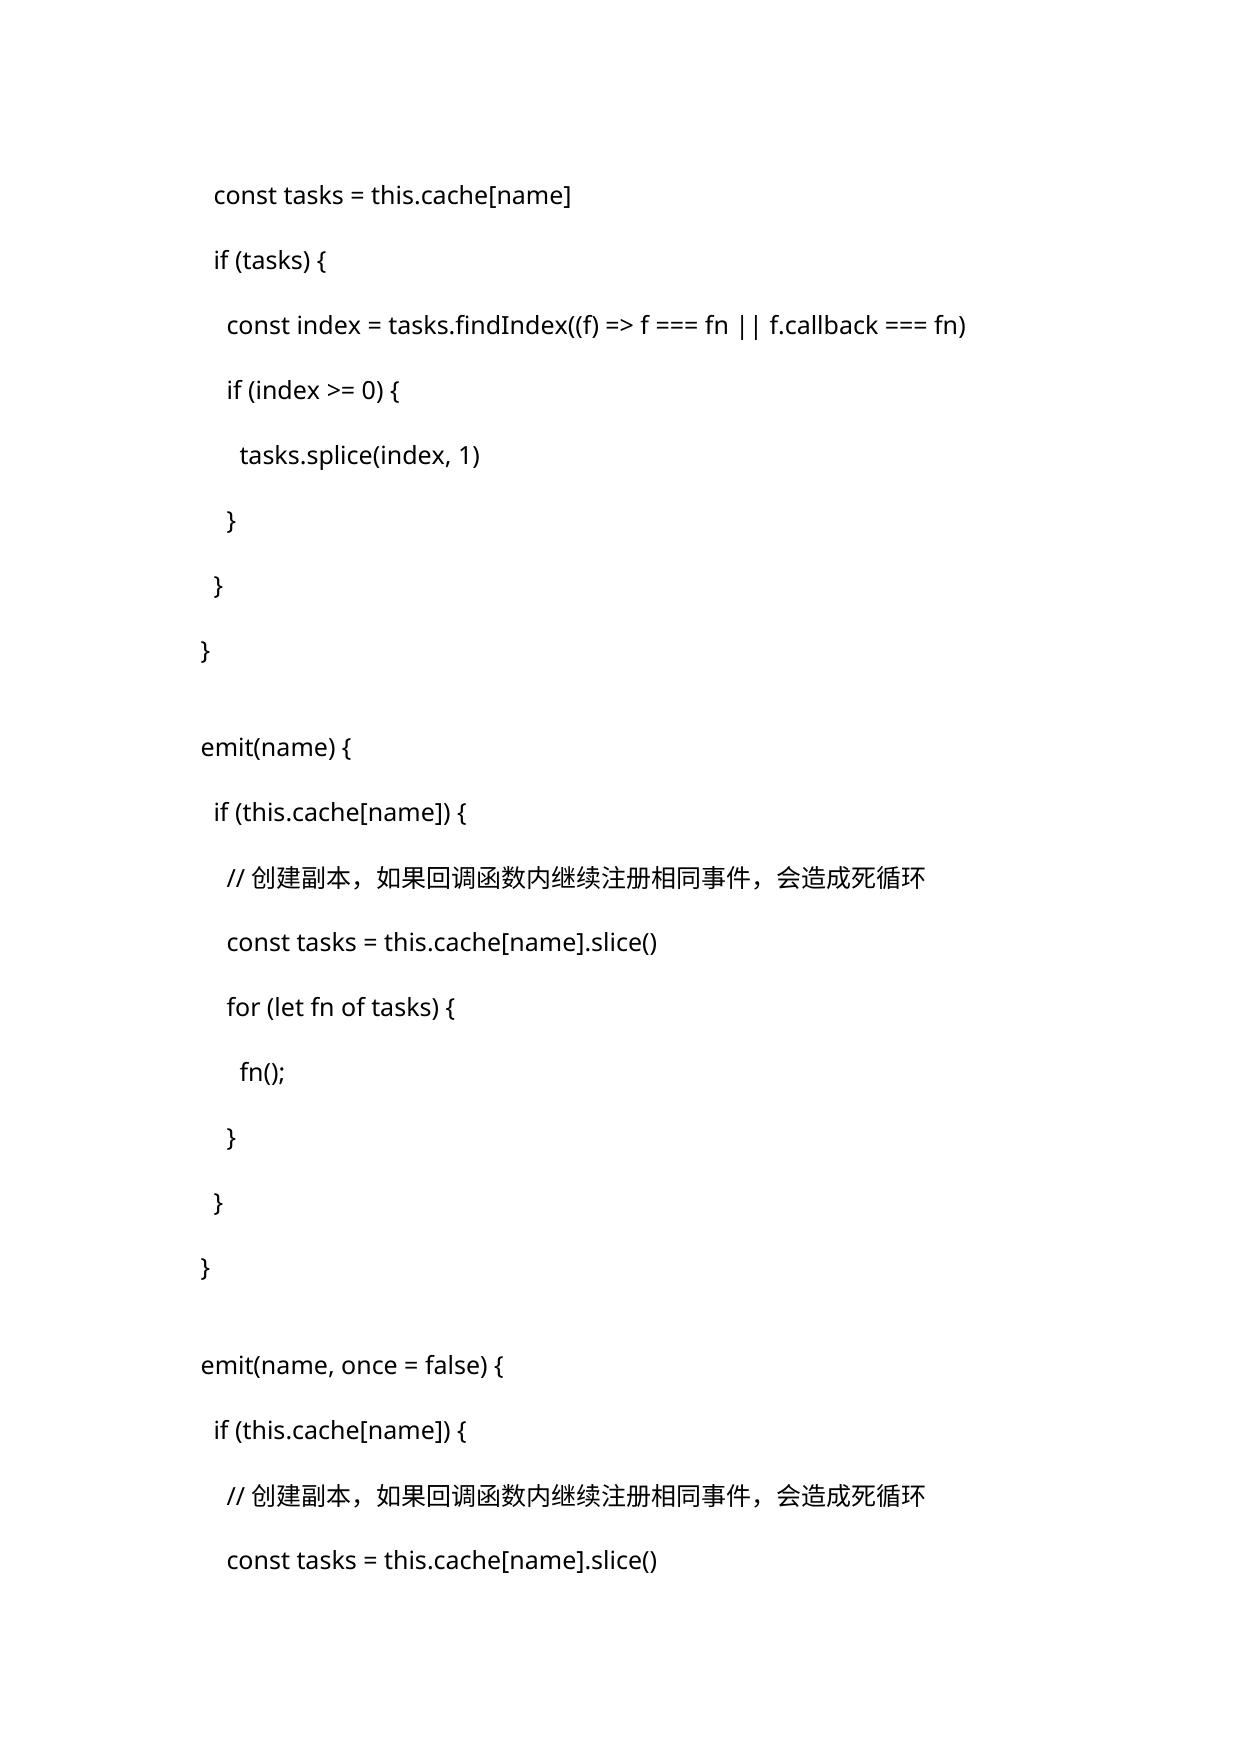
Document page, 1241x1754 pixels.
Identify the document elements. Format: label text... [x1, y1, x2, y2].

text tasks.splice(index, 1) [187, 422, 1053, 487]
text const index = tasks.findIndex((f) => f === fn || f.callback === fn) [187, 292, 1053, 357]
text } [187, 487, 1053, 552]
text // 创建副本，如果回调函数内继续注册相同事件，会造成死循环 [187, 1462, 1053, 1527]
text fn(); [187, 1039, 1053, 1104]
text const tasks = this.cache[name].slice() [187, 1527, 1053, 1592]
text const tasks = this.cache[name] [187, 162, 1053, 227]
text for (let fn of tasks) { [187, 974, 1053, 1039]
text } [187, 552, 1053, 617]
text if (index >= 0) { [187, 357, 1053, 422]
text if (this.cache[name]) { [187, 1397, 1053, 1462]
text } [187, 617, 1053, 682]
text // 创建副本，如果回调函数内继续注册相同事件，会造成死循环 [187, 844, 1053, 909]
text emit(name, once = false) { [187, 1332, 1053, 1397]
text const tasks = this.cache[name].slice() [187, 909, 1053, 974]
text emit(name) { [187, 714, 1053, 779]
text if (this.cache[name]) { [187, 779, 1053, 844]
text if (tasks) { [187, 227, 1053, 292]
text } [187, 1169, 1053, 1234]
text } [187, 1104, 1053, 1169]
text } [187, 1234, 1053, 1299]
